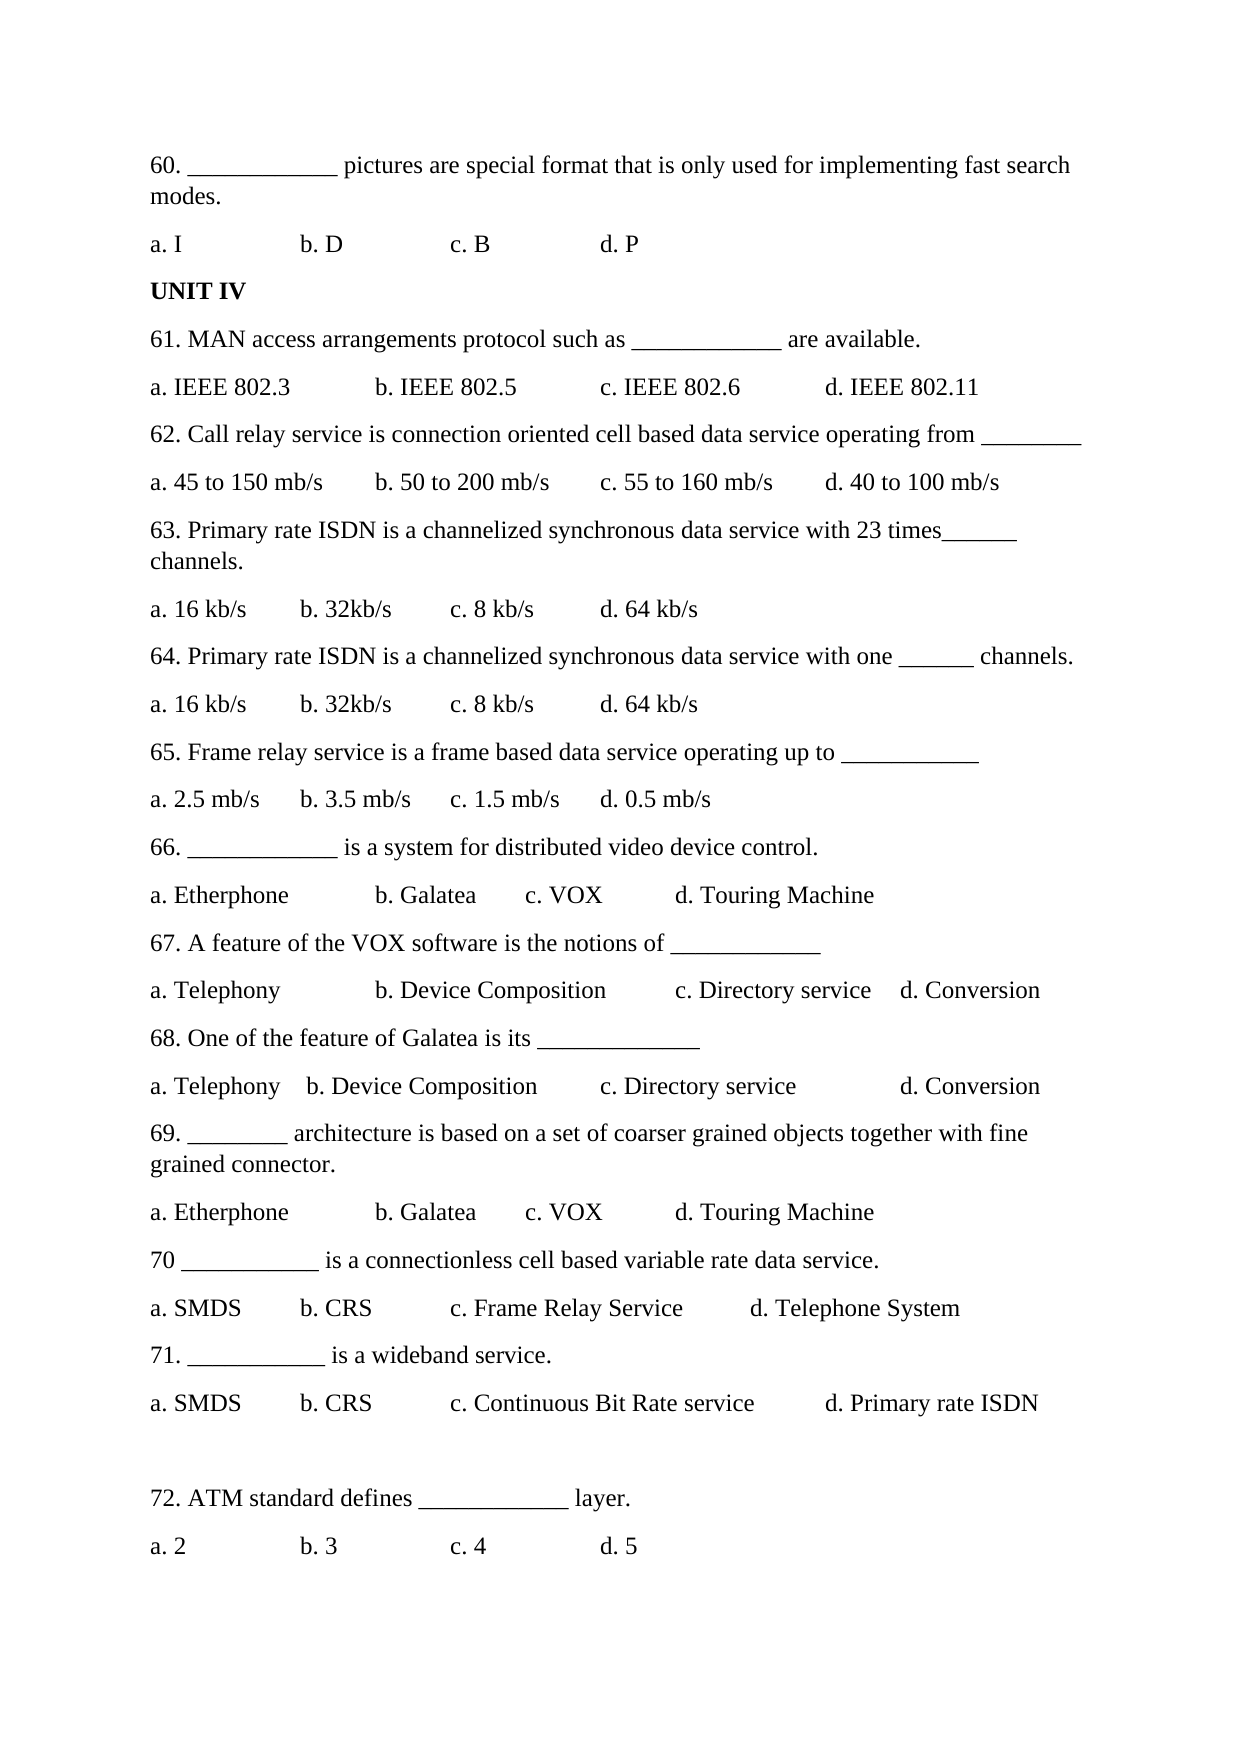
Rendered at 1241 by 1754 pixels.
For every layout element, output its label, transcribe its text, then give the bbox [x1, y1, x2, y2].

text a. 2 b. 3 c. 4 d. 5 [150, 1531, 1090, 1560]
text a. 45 to 150 mb/s b. 50 to 200 mb/s c. 55 to 160 mb/s d. 40 to 100 mb/s [150, 467, 1090, 496]
text 64. Primary rate ISDN is a channelized synchronous data service with one ______ channels. [150, 641, 1090, 670]
text 61. MAN access arrangements protocol such as ____________ are available. [150, 324, 1090, 353]
text a. Etherphone b. Galatea c. VOX d. Touring Machine [150, 880, 1090, 909]
text 66. ____________ is a system for distributed video device control. [150, 832, 1090, 861]
text a. 16 kb/s b. 32kb/s c. 8 kb/s d. 64 kb/s [150, 689, 1090, 718]
text a. Telephony b. Device Composition c. Directory service d. Conversion [150, 975, 1090, 1004]
text 62. Call relay service is connection oriented cell based data service operating from ________ [150, 419, 1090, 448]
text a. 16 kb/s b. 32kb/s c. 8 kb/s d. 64 kb/s [150, 594, 1090, 622]
text 60. ____________ pictures are special format that is only used for implementing fast search modes. [150, 150, 1090, 210]
text 71. ___________ is a wideband service. [150, 1340, 1090, 1369]
text 69. ________ architecture is based on a set of coarser grained objects together with fine grained connector. [150, 1118, 1090, 1178]
text a. IEEE 802.3 b. IEEE 802.5 c. IEEE 802.6 d. IEEE 802.11 [150, 372, 1090, 401]
text UNIT IV [150, 276, 1090, 305]
text a. SMDS b. CRS c. Continuous Bit Rate service d. Primary rate ISDN [150, 1388, 1090, 1417]
text a. 2.5 mb/s b. 3.5 mb/s c. 1.5 mb/s d. 0.5 mb/s [150, 784, 1090, 813]
text 63. Primary rate ISDN is a channelized synchronous data service with 23 times______ channels. [150, 515, 1090, 575]
text 67. A feature of the VOX software is the notions of ____________ [150, 928, 1090, 956]
text 65. Frame relay service is a frame based data service operating up to ___________ [150, 737, 1090, 766]
text a. Telephony b. Device Composition c. Directory service d. Conversion [150, 1071, 1090, 1099]
text a. Etherphone b. Galatea c. VOX d. Touring Machine [150, 1197, 1090, 1226]
text 70 ___________ is a connectionless cell based variable rate data service. [150, 1245, 1090, 1274]
text 68. One of the feature of Galatea is its _____________ [150, 1023, 1090, 1052]
text a. SMDS b. CRS c. Frame Relay Service d. Telephone System [150, 1293, 1090, 1321]
text 72. ATM standard defines ____________ layer. [150, 1483, 1090, 1512]
text a. I b. D c. B d. P [150, 229, 1090, 257]
